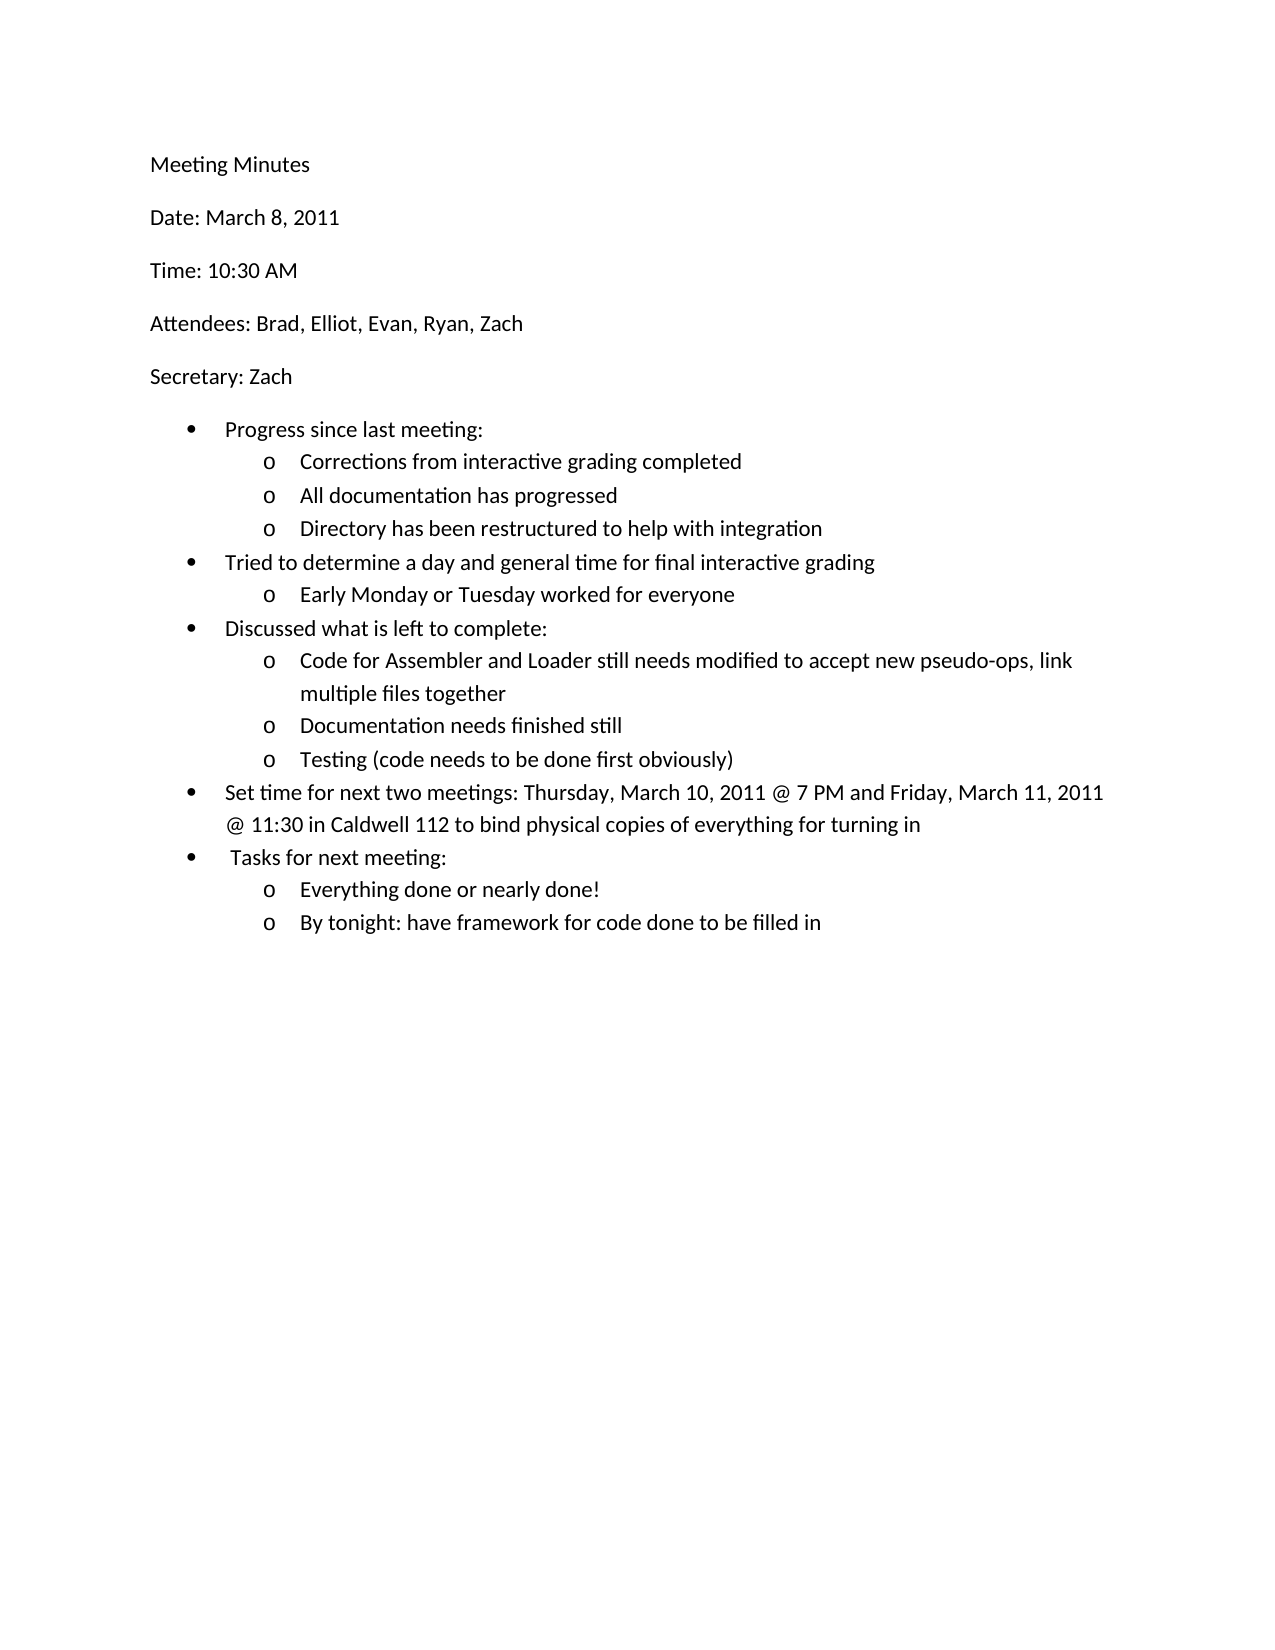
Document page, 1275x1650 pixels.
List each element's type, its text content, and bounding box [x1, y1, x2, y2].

list Everything done or nearly done! [262, 875, 1125, 904]
list Testing (code needs to be done first obviously) [262, 745, 1125, 774]
list Corrections from interactive grading completed [262, 447, 1125, 476]
list Discussed what is left to complete: [187, 614, 1125, 642]
list Progress since last meeting: [187, 415, 1125, 443]
list Tried to determine a day and general time for final interactive grading [187, 548, 1125, 576]
list Documentation needs finished still [262, 711, 1125, 741]
list By tonight: have framework for code done to be filled in [262, 908, 1125, 938]
text Secretary: Zach [150, 362, 1125, 390]
list Directory has been restructured to help with integration [262, 514, 1125, 543]
text Date: March 8, 2011 [150, 203, 1125, 231]
list Early Monday or Tuesday worked for everyone [262, 580, 1125, 609]
list All documentation has progressed [262, 481, 1125, 510]
list Tasks for next meeting: [187, 843, 1125, 871]
text Meeting Minutes [150, 150, 1125, 178]
text Attendees: Brad, Elliot, Evan, Ryan, Zach [150, 309, 1125, 337]
text Time: 10:30 AM [150, 256, 1125, 284]
list Set time for next two meetings: Thursday, March 10, 2011 @ 7 PM and Friday, March 11, 2011 @ 11:30 in Caldwell 112 to bind physical copies of everything for turning in [187, 778, 1125, 839]
list Code for Assembler and Loader still needs modified to accept new pseudo-ops, link multiple files together [262, 646, 1125, 707]
